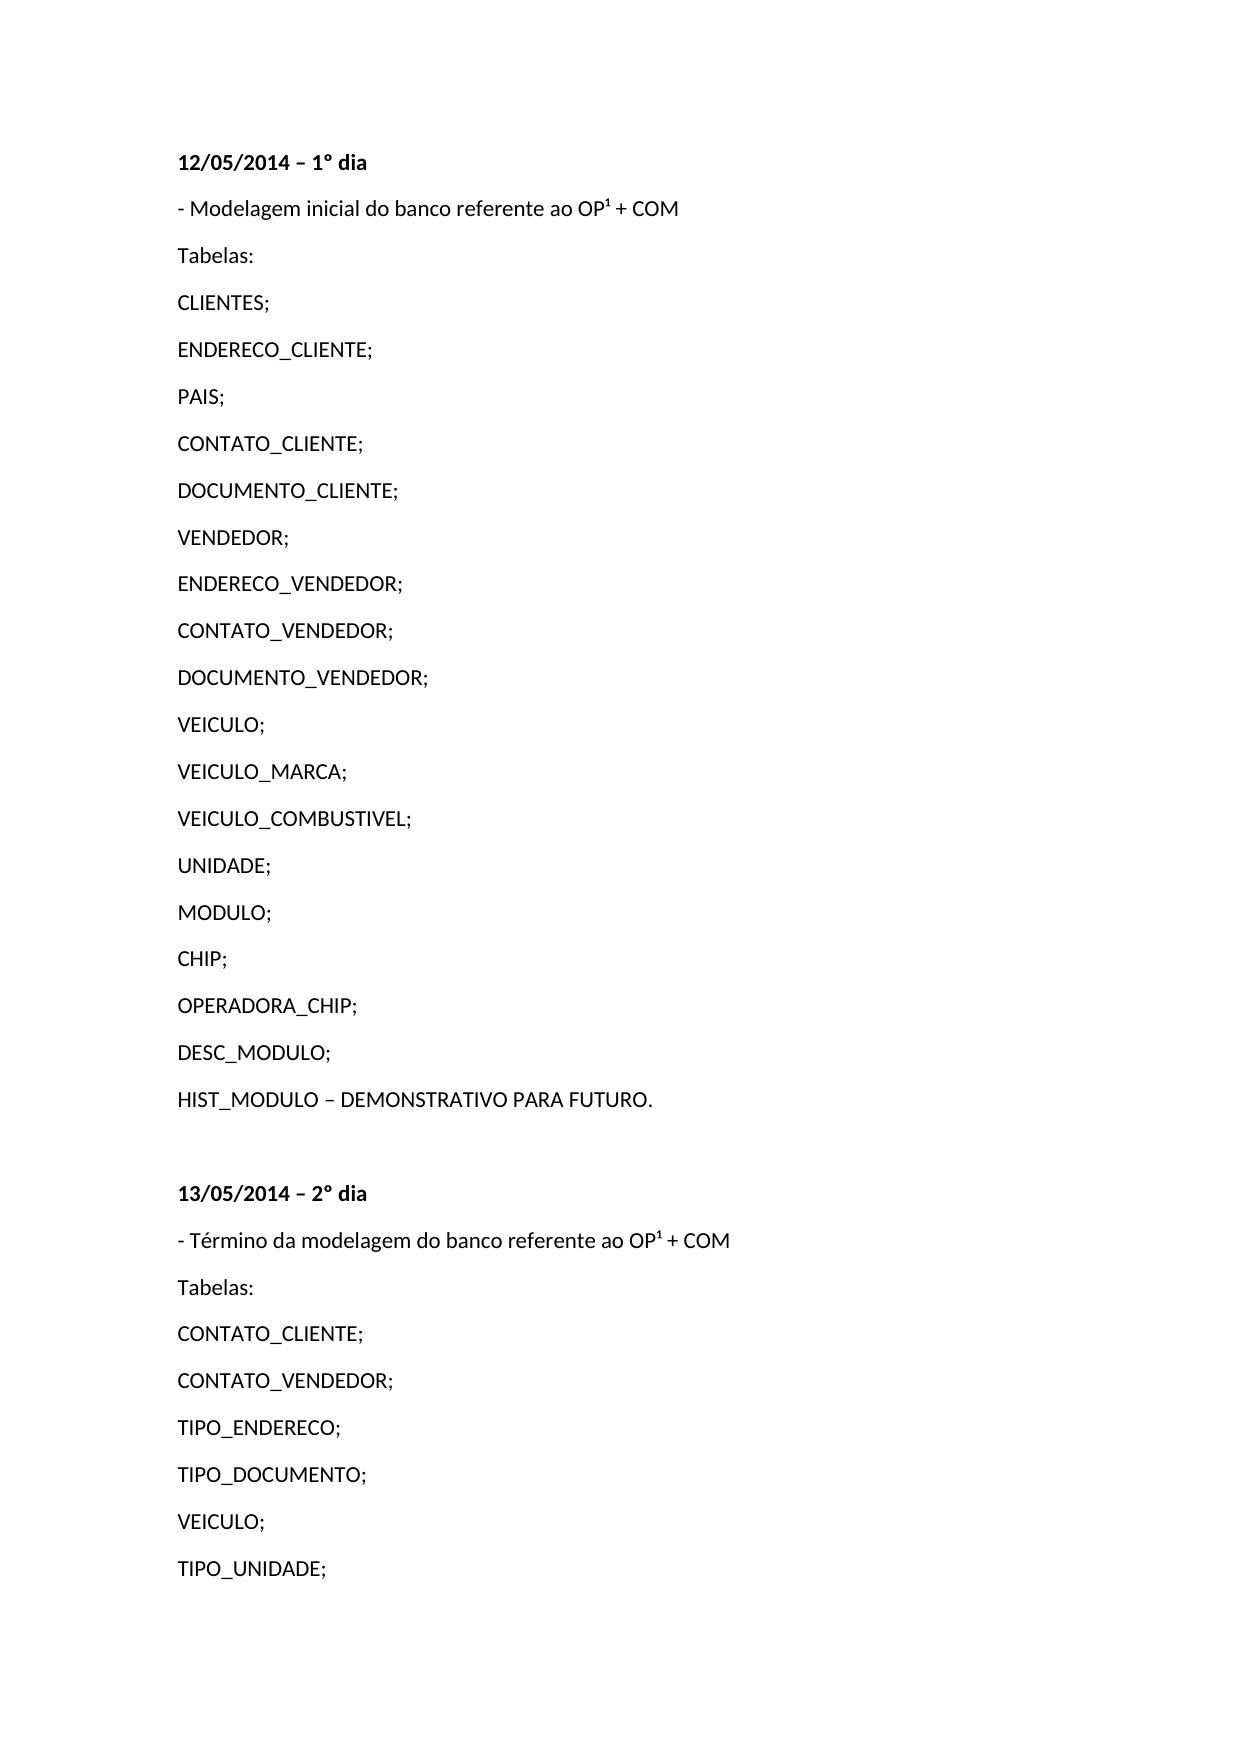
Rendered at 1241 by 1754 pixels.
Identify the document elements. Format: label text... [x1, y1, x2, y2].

text VEICULO; [177, 1507, 1063, 1535]
text VEICULO; [177, 710, 1063, 738]
text CLIENTES; [177, 288, 1063, 316]
text TIPO_UNIDADE; [177, 1554, 1063, 1582]
text VEICULO_COMBUSTIVEL; [177, 804, 1063, 832]
text DOCUMENTO_CLIENTE; [177, 476, 1063, 504]
text UNIDADE; [177, 851, 1063, 879]
text TIPO_DOCUMENTO; [177, 1460, 1063, 1488]
text VEICULO_MARCA; [177, 757, 1063, 785]
text HIST_MODULO – DEMONSTRATIVO PARA FUTURO. [177, 1085, 1063, 1113]
text MODULO; [177, 898, 1063, 926]
text DESC_MODULO; [177, 1038, 1063, 1066]
text TIPO_ENDERECO; [177, 1413, 1063, 1441]
text CONTATO_CLIENTE; [177, 429, 1063, 457]
text - Modelagem inicial do banco referente ao OP¹ + COM [177, 194, 1063, 222]
text Tabelas: [177, 241, 1063, 269]
text Tabelas: [177, 1273, 1063, 1301]
text CONTATO_VENDEDOR; [177, 616, 1063, 644]
text PAIS; [177, 382, 1063, 410]
text ENDERECO_CLIENTE; [177, 335, 1063, 363]
text VENDEDOR; [177, 523, 1063, 551]
text DOCUMENTO_VENDEDOR; [177, 663, 1063, 691]
text CHIP; [177, 944, 1063, 972]
text CONTATO_CLIENTE; [177, 1319, 1063, 1347]
text CONTATO_VENDEDOR; [177, 1366, 1063, 1394]
text OPERADORA_CHIP; [177, 991, 1063, 1019]
text ENDERECO_VENDEDOR; [177, 569, 1063, 597]
text - Término da modelagem do banco referente ao OP¹ + COM [177, 1226, 1063, 1254]
text 13/05/2014 – 2º dia [177, 1179, 1063, 1207]
text 12/05/2014 – 1º dia [177, 148, 1063, 176]
